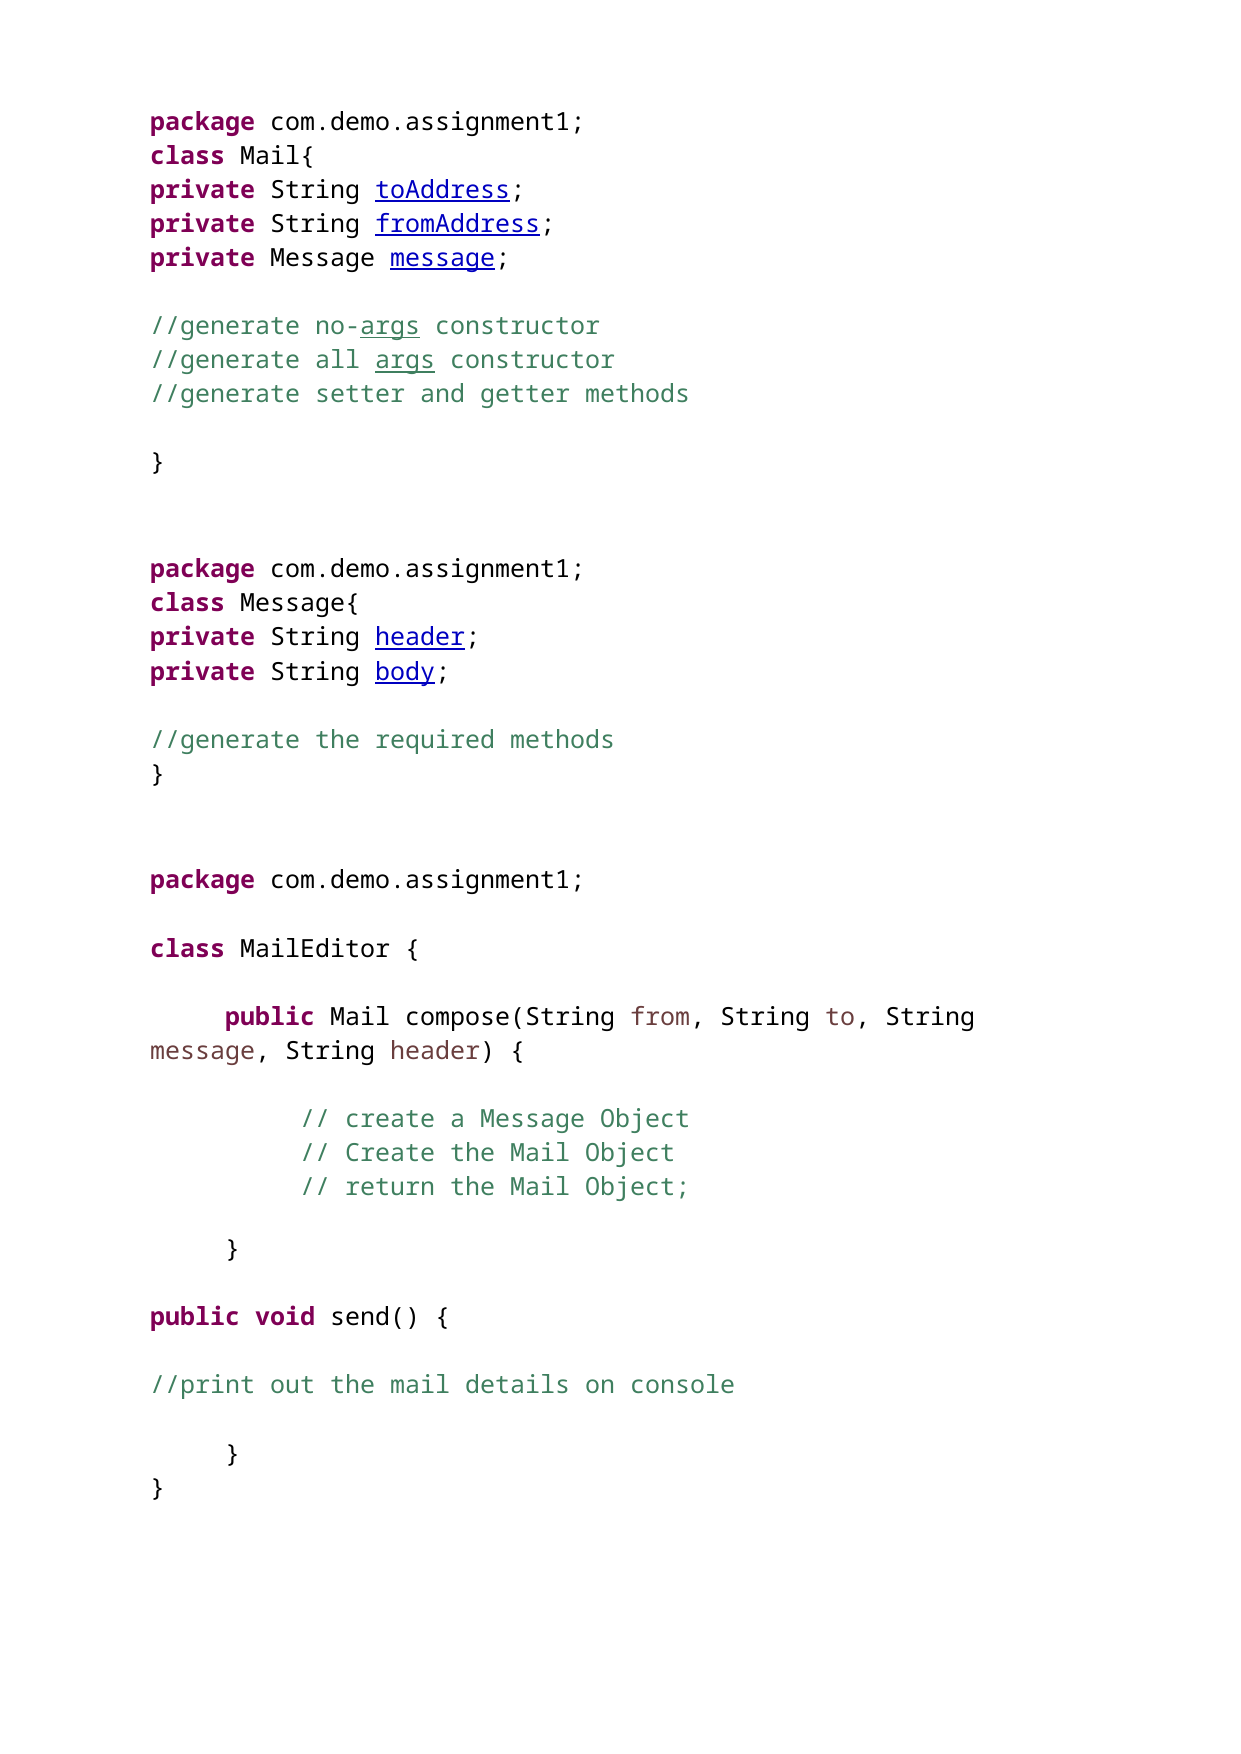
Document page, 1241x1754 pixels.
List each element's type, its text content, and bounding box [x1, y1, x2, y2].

text private String body; [150, 653, 1090, 687]
text //generate the required methods [150, 721, 1090, 755]
text // create a Message Object [150, 1101, 1090, 1135]
text //generate all args constructor [150, 342, 1090, 376]
text private String header; [150, 619, 1090, 653]
text } [150, 1231, 1090, 1265]
text package com.demo.assignment1; [150, 862, 1090, 896]
text class Message{ [150, 585, 1090, 619]
text } [150, 1435, 1090, 1469]
text } [150, 444, 1090, 478]
text private String fromAddress; [150, 206, 1090, 240]
text //generate no-args constructor [150, 308, 1090, 342]
text private String toAddress; [150, 172, 1090, 206]
text class MailEditor { [150, 930, 1090, 964]
text // return the Mail Object; [150, 1169, 1090, 1203]
text package com.demo.assignment1; [150, 103, 1090, 137]
text private Message message; [150, 240, 1090, 274]
text public void send() { [150, 1299, 1090, 1333]
text //generate setter and getter methods [150, 376, 1090, 410]
text // Create the Mail Object [150, 1135, 1090, 1169]
text class Mail{ [150, 137, 1090, 172]
text package com.demo.assignment1; [150, 551, 1090, 585]
text public Mail compose(String from, String to, String message, String header) { [150, 998, 1090, 1067]
text //print out the mail details on console [150, 1367, 1090, 1401]
text } [150, 1469, 1090, 1503]
text } [150, 755, 1090, 789]
